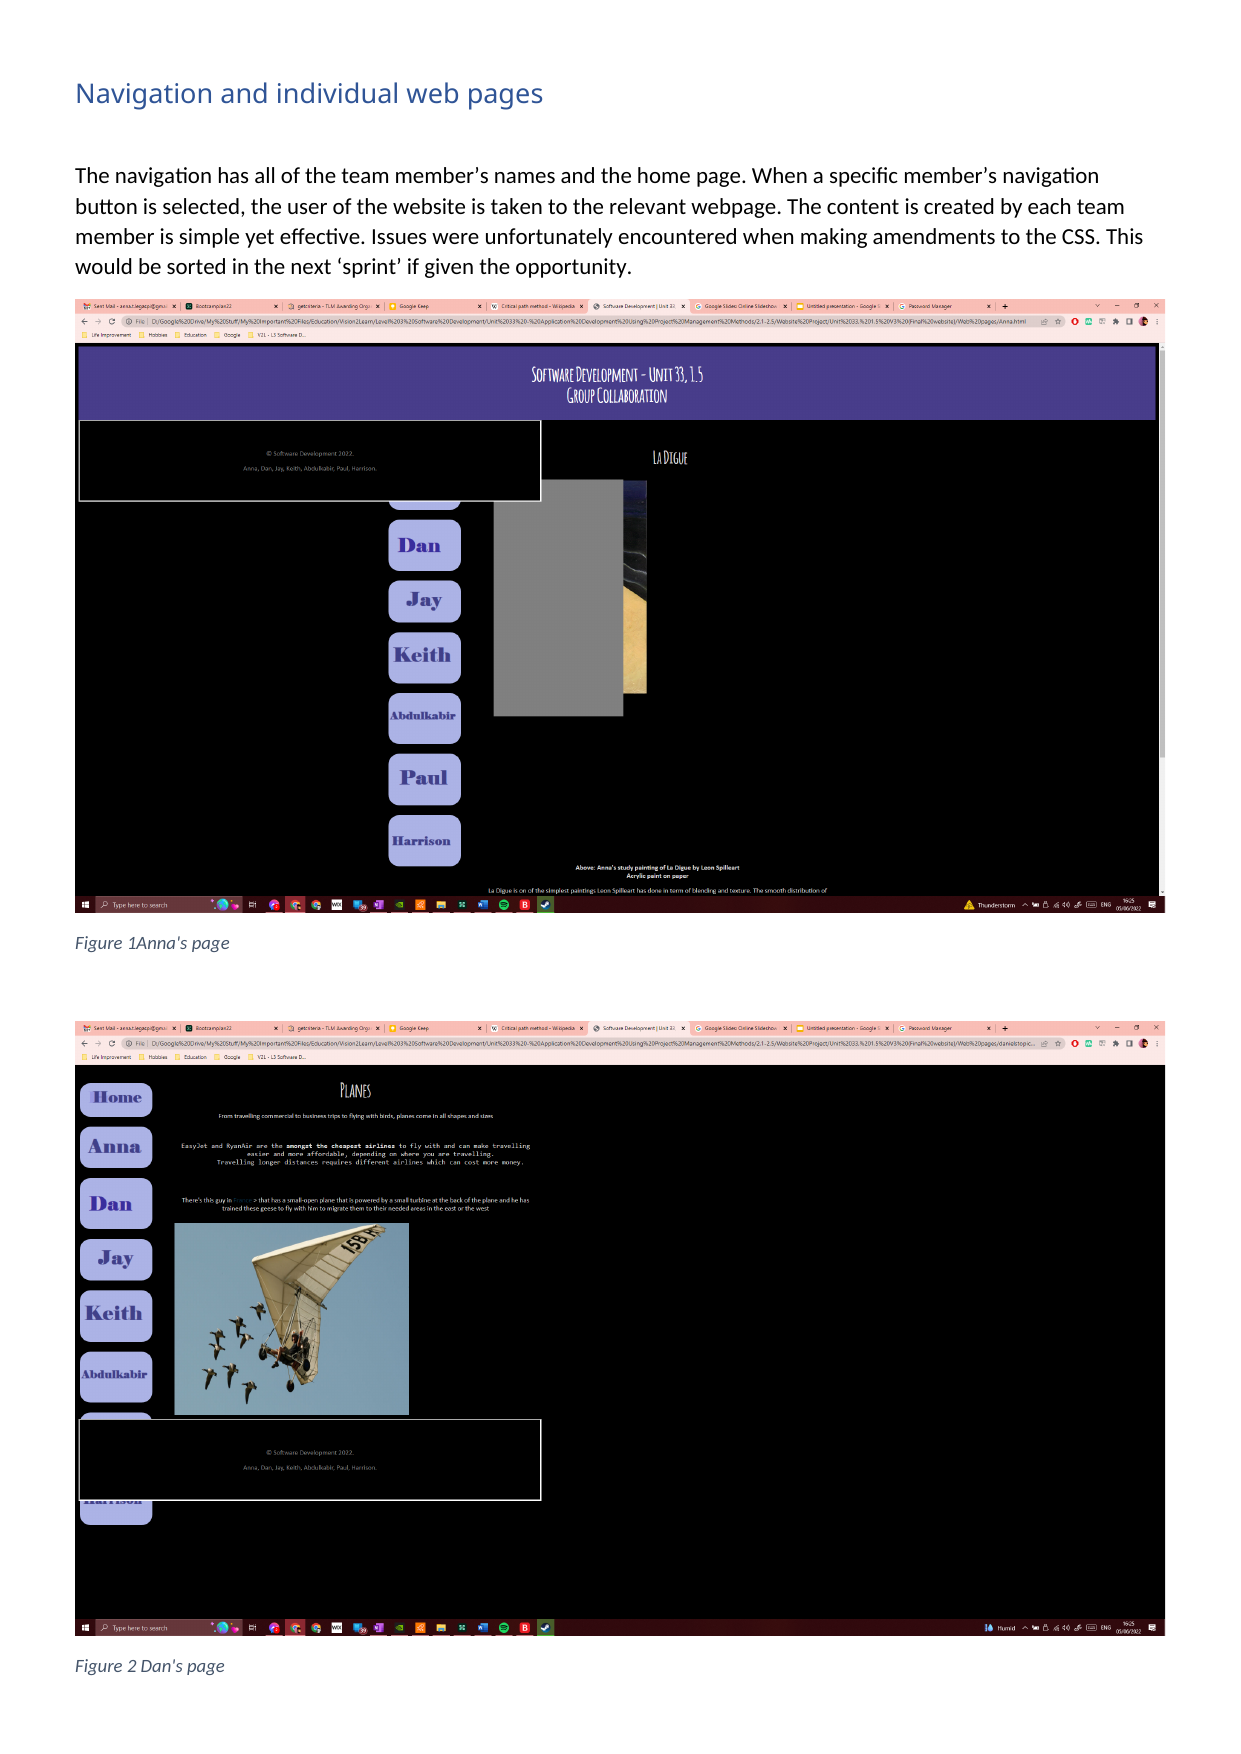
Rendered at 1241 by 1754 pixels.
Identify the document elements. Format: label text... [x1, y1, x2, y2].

text Figure 2 Dan's page [75, 1654, 1165, 1677]
subtitle Navigation and individual web pages [75, 75, 1165, 112]
text The navigation has all of the team member’s names and the home page. When a specific member’s navigation button is selected, the user of the website is taken to the relevant webpage. The content is created by each team member is simple yet effective. Issues were unfortunately encountered when making amendments to the CSS. This would be sorted in the next ‘sprint’ if given the opportunity. [75, 162, 1165, 280]
text Figure 1Anna's page [75, 931, 1165, 954]
picture [75, 1021, 1166, 1636]
picture [75, 299, 1166, 913]
